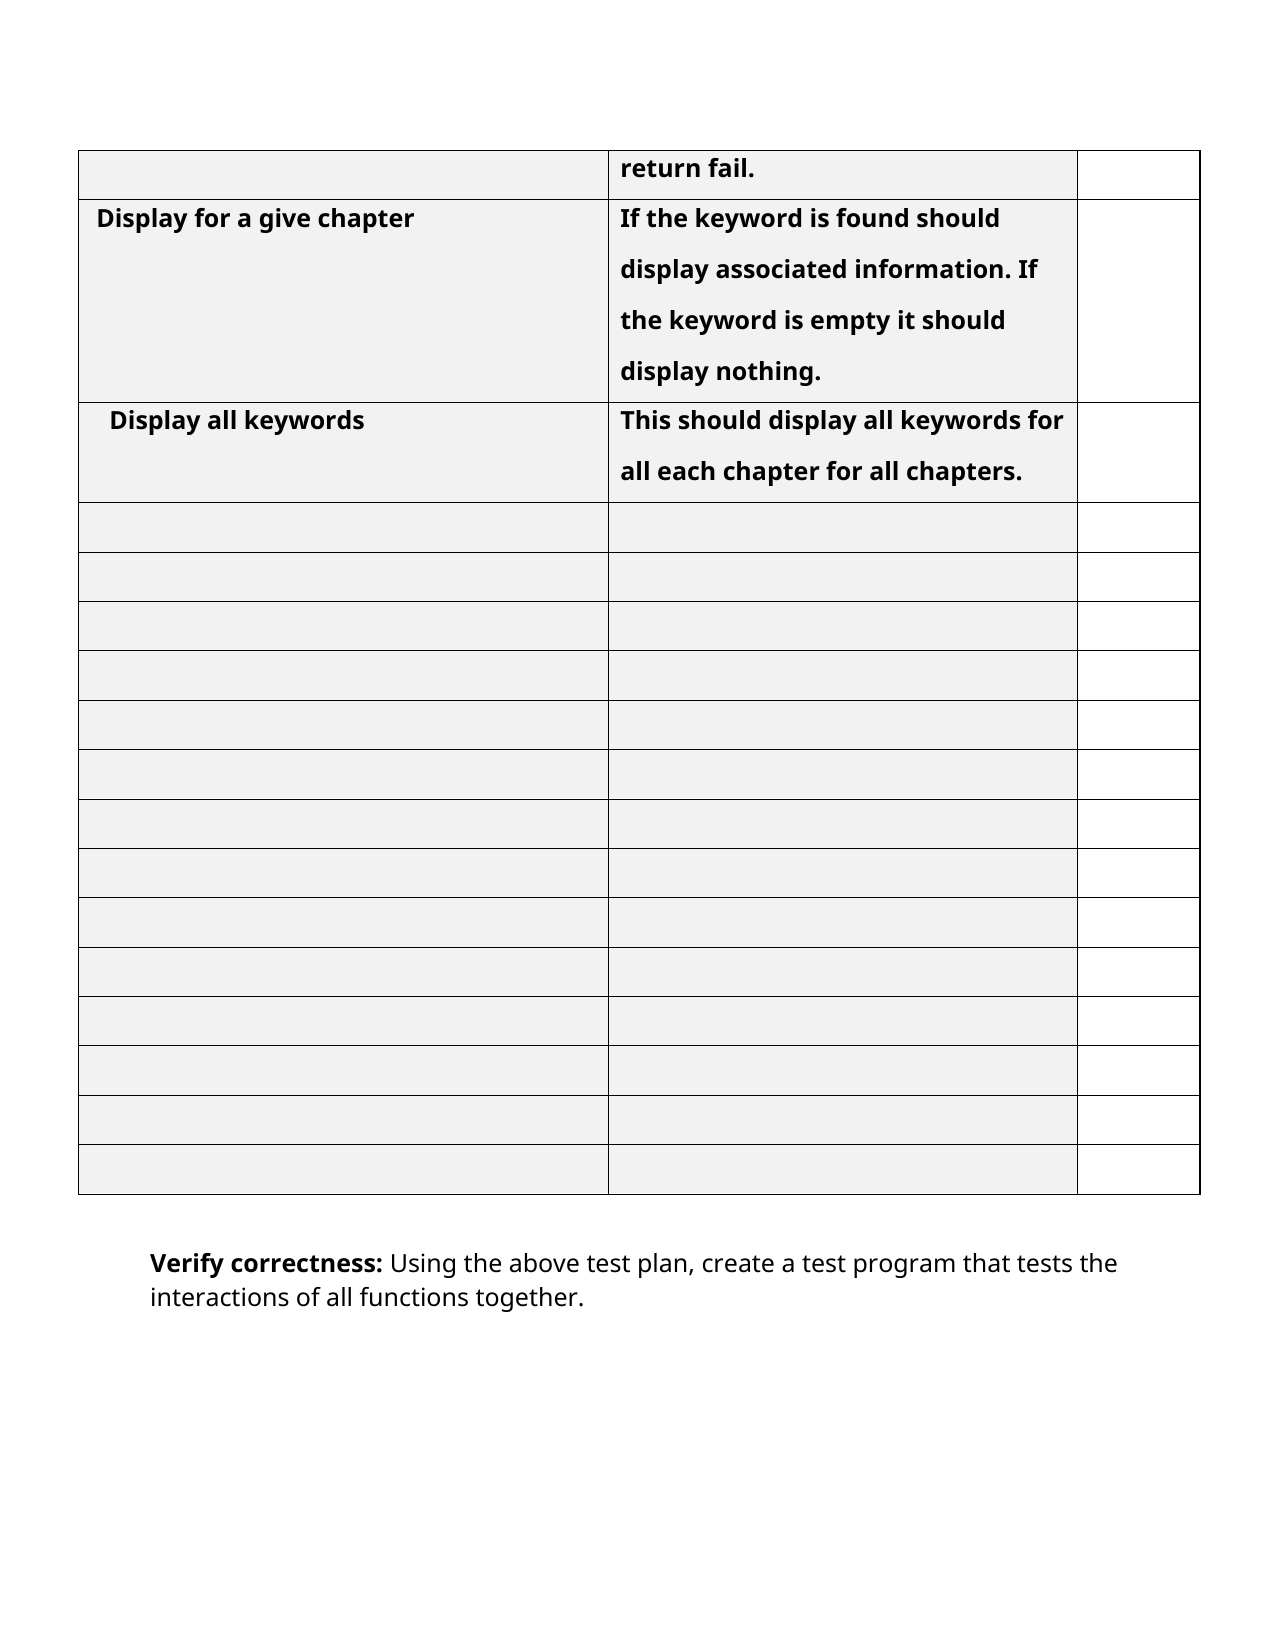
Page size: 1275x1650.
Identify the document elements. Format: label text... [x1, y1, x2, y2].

table_cell [79, 997, 608, 1045]
table_cell [79, 651, 608, 700]
table_cell [79, 1096, 608, 1144]
table_cell [609, 553, 1077, 601]
table_cell [1078, 1096, 1199, 1144]
table_cell [79, 750, 608, 798]
table_cell [79, 898, 608, 947]
table_cell [609, 849, 1077, 897]
table_cell [609, 602, 1077, 650]
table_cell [609, 151, 1077, 199]
table_cell [1078, 553, 1199, 601]
table_cell [1078, 948, 1199, 996]
table_cell [1078, 800, 1199, 848]
table_cell [1078, 602, 1199, 650]
table_cell [79, 1046, 608, 1095]
table_cell [79, 1145, 608, 1193]
table_cell [609, 1096, 1077, 1144]
table_cell [79, 602, 608, 650]
table_cell [1078, 1145, 1199, 1193]
table_cell [609, 701, 1077, 749]
table_cell [79, 553, 608, 601]
table_cell If the keyword is found should display associated information. If the keyword is empty it should display nothing. [609, 200, 1077, 402]
table_cell [1078, 1046, 1199, 1095]
table_cell [1078, 997, 1199, 1045]
table_cell [1078, 750, 1199, 798]
table_cell [609, 503, 1077, 552]
table_cell [79, 849, 608, 897]
table_cell [609, 1046, 1077, 1095]
table_cell Display all keywords [79, 403, 608, 502]
table_cell [609, 948, 1077, 996]
table_cell [1078, 701, 1199, 749]
table_cell [1078, 200, 1199, 402]
table_cell [79, 503, 608, 552]
table_cell [609, 898, 1077, 947]
table_cell [1078, 849, 1199, 897]
table_cell [79, 701, 608, 749]
table_cell [609, 800, 1077, 848]
text Verify correctness: Using the above test plan, create a test program that tests the interactions of all functions together. [150, 1246, 1125, 1314]
table_cell [609, 997, 1077, 1045]
table_cell [1078, 503, 1199, 552]
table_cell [79, 151, 608, 199]
table_cell [1078, 403, 1199, 502]
table_cell [609, 651, 1077, 700]
table_cell [1078, 151, 1199, 199]
table_cell [1078, 651, 1199, 700]
table_cell [79, 800, 608, 848]
table_cell [609, 750, 1077, 798]
table_cell [609, 1145, 1077, 1193]
table_cell Display for a give chapter [79, 200, 608, 402]
table_cell [79, 948, 608, 996]
table_cell This should display all keywords for all each chapter for all chapters. [609, 403, 1077, 502]
table_cell [1078, 898, 1199, 947]
